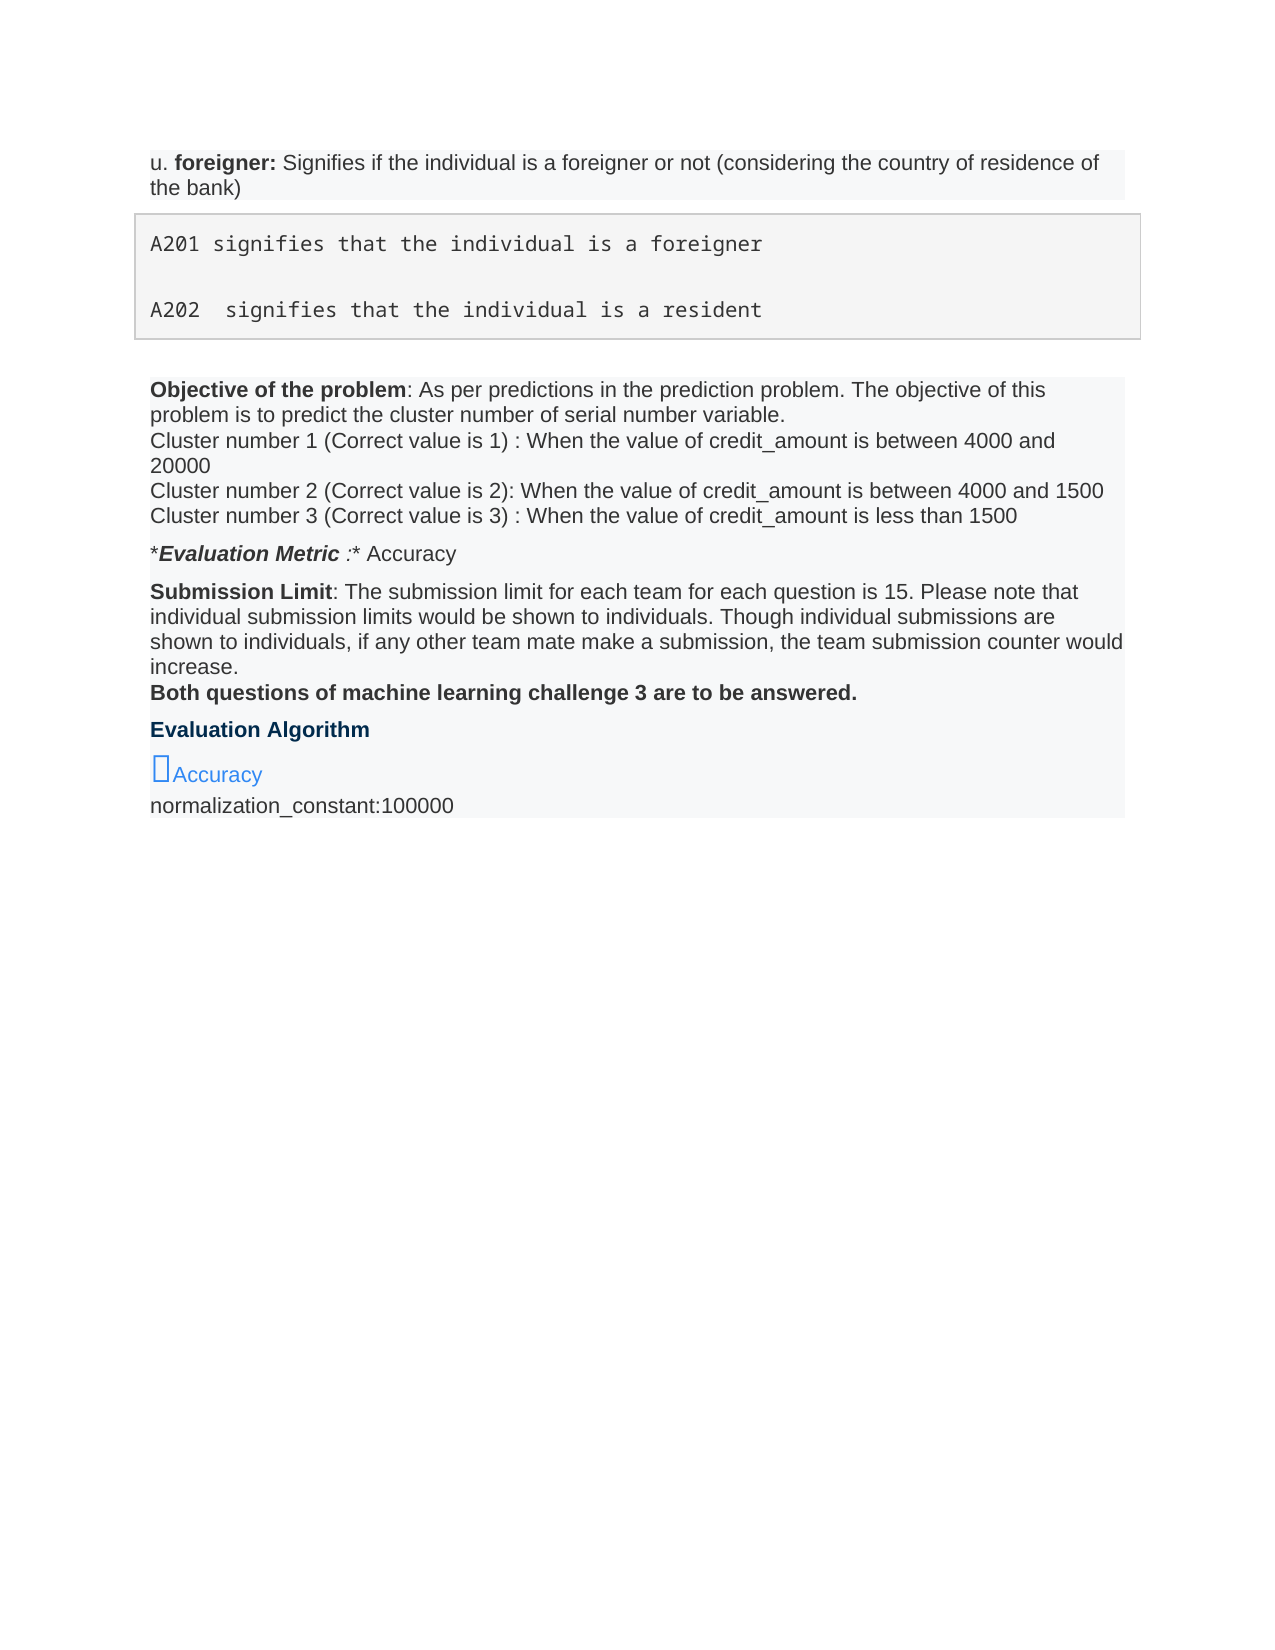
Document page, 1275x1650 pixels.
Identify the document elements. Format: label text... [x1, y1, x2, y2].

text Evaluation Algorithm [150, 717, 1125, 742]
text *Evaluation Metric :* Accuracy [150, 541, 1125, 566]
text A202 signifies that the individual is a resident [136, 279, 1140, 338]
text Accuracy [150, 742, 1125, 793]
text normalization_constant:100000 [150, 793, 1125, 818]
text Submission Limit: The submission limit for each team for each question is 15. Please note that individual submission limits would be shown to individuals. Though individual submissions are shown to individuals, if any other team mate make a submission, the team submission counter would increase. Both questions of machine learning challenge 3 are to be answered. [150, 578, 1125, 704]
text u. foreigner: Signifies if the individual is a foreigner or not (considering the country of residence of the bank) [150, 150, 1125, 200]
text A201 signifies that the individual is a foreigner [136, 215, 1140, 257]
text Objective of the problem: As per predictions in the prediction problem. The objective of this problem is to predict the cluster number of serial number variable. Cluster number 1 (Correct value is 1) : When the value of credit_amount is between 4000 and 20000 Cluster number 2 (Correct value is 2): When the value of credit_amount is between 4000 and 1500 Cluster number 3 (Correct value is 3) : When the value of credit_amount is less than 1500 [150, 377, 1125, 528]
